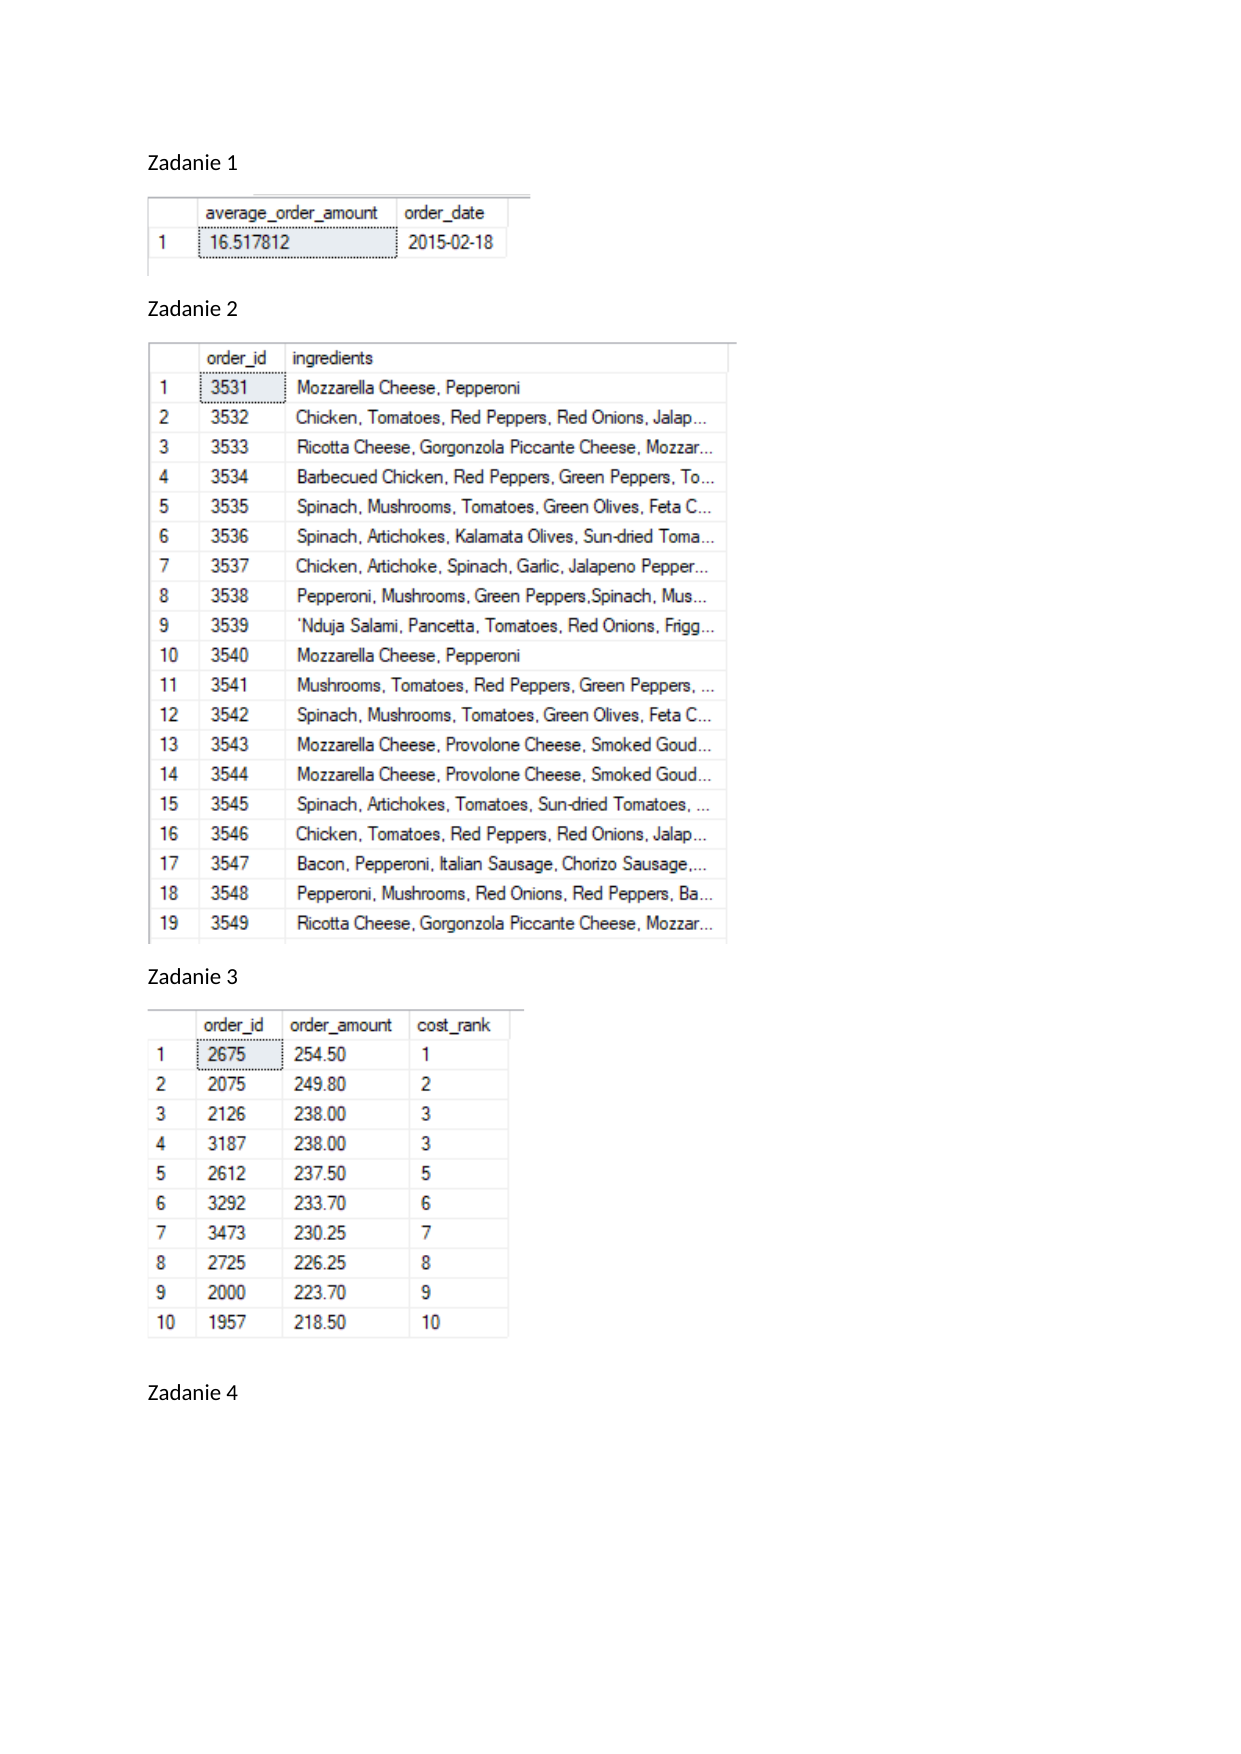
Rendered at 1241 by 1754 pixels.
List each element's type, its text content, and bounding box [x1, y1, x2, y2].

text Zadanie 4 [148, 1378, 1093, 1406]
picture [147, 1008, 525, 1359]
picture [147, 194, 531, 276]
picture [147, 341, 737, 944]
text Zadanie 1 [148, 148, 1093, 176]
text Zadanie 3 [148, 962, 1093, 990]
text Zadanie 2 [148, 294, 1093, 323]
